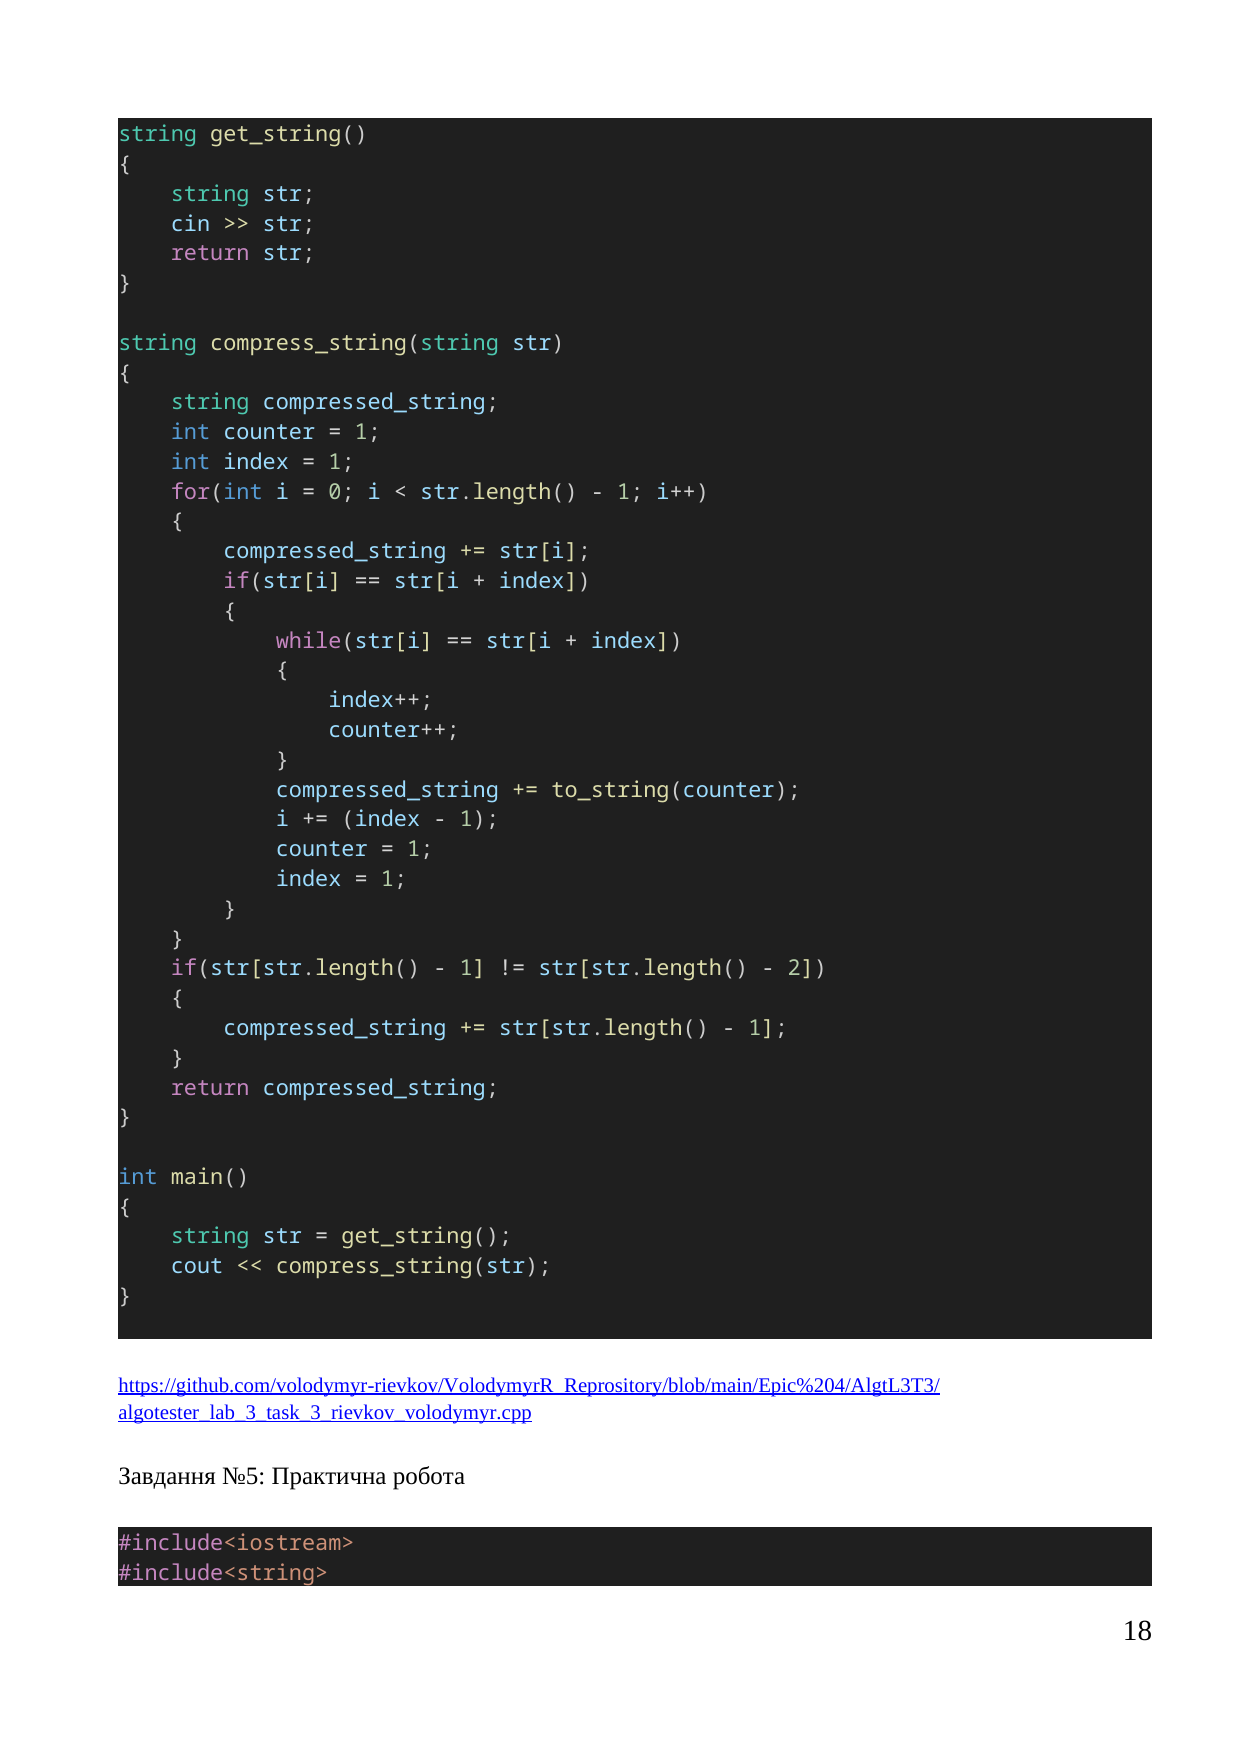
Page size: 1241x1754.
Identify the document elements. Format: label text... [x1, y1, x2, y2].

text string str = get_string(); [118, 1220, 1152, 1250]
text cout << compress_string(str); [118, 1250, 1152, 1280]
text int main() [118, 1161, 1152, 1191]
text string compressed_string; [118, 386, 1152, 416]
text } [118, 1280, 1152, 1310]
text counter++; [118, 714, 1152, 744]
text string get_string() [118, 118, 1152, 148]
text while(str[i] == str[i + index]) [118, 624, 1152, 654]
text cin >> str; [118, 207, 1152, 237]
text } [118, 1101, 1152, 1131]
text index = 1; [118, 863, 1152, 893]
text string compress_string(string str) [118, 327, 1152, 356]
text i += (index - 1); [118, 803, 1152, 833]
text #include<string> [118, 1557, 1152, 1586]
text { [118, 505, 1152, 535]
text int counter = 1; [118, 416, 1152, 446]
text index++; [118, 684, 1152, 714]
text Завдання №5: Практична робота [118, 1461, 1152, 1489]
text } [118, 1042, 1152, 1071]
text https://github.com/volodymyr-rievkov/VolodymyrR_Reprository/blob/main/Epic%204/AlgtL3T3/algotester_lab_3_task_3_rievkov_volodymyr.cpp [118, 1373, 1152, 1424]
text if(str[i] == str[i + index]) [118, 565, 1152, 595]
text compressed_string += str[i]; [118, 535, 1152, 565]
text { [118, 1191, 1152, 1220]
text } [118, 267, 1152, 297]
text int index = 1; [118, 446, 1152, 476]
text { [118, 595, 1152, 624]
text { [118, 148, 1152, 178]
text #include<iostream> [118, 1527, 1152, 1557]
text return str; [118, 237, 1152, 267]
text for(int i = 0; i < str.length() - 1; i++) [118, 476, 1152, 505]
text } [118, 893, 1152, 922]
text { [118, 654, 1152, 684]
text } [118, 744, 1152, 773]
text counter = 1; [118, 833, 1152, 863]
text compressed_string += str[str.length() - 1]; [118, 1012, 1152, 1042]
text { [118, 356, 1152, 386]
text string str; [118, 178, 1152, 207]
text return compressed_string; [118, 1071, 1152, 1101]
text compressed_string += to_string(counter); [118, 773, 1152, 803]
text } [118, 922, 1152, 952]
text { [118, 982, 1152, 1012]
text if(str[str.length() - 1] != str[str.length() - 2]) [118, 952, 1152, 982]
